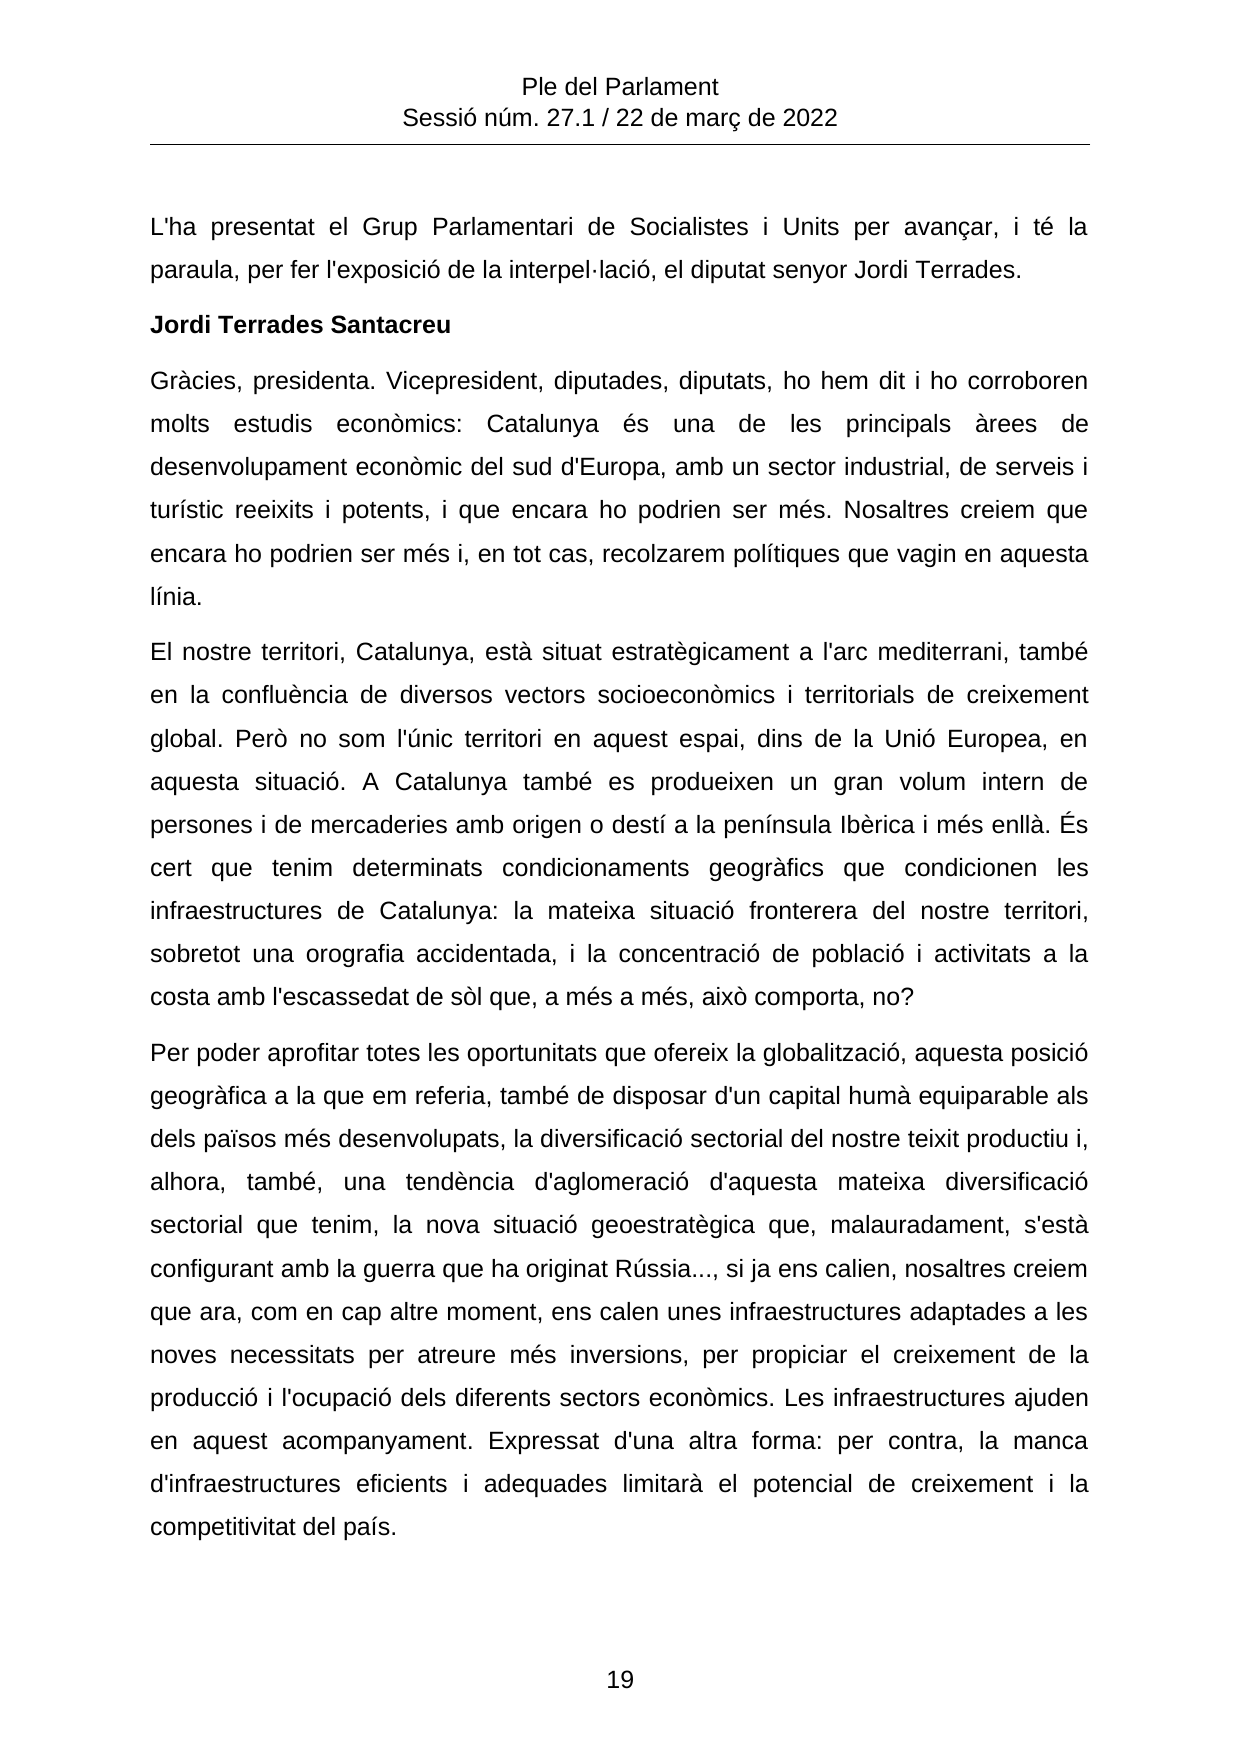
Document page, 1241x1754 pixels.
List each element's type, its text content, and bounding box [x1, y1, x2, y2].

text Gràcies, presidenta. Vicepresident, diputades, diputats, ho hem dit i ho corroboren molts estudis econòmics: Catalunya és una de les principals àrees de desenvolupament econòmic del sud d'Europa, amb un sector industrial, de serveis i turístic reeixits i potents, i que encara ho podrien ser més. Nosaltres creiem que encara ho podrien ser més i, en tot cas, recolzarem polítiques que vagin en aquesta línia. [150, 366, 1090, 611]
text Jordi Terrades Santacreu [150, 311, 1090, 339]
text L'ha presentat el Grup Parlamentari de Socialistes i Units per avançar, i té la paraula, per fer l'exposició de la interpel·lació, el diputat senyor Jordi Terrades. [150, 212, 1090, 284]
text El nostre territori, Catalunya, està situat estratègicament a l'arc mediterrani, també en la confluència de diversos vectors socioeconòmics i territorials de creixement global. Però no som l'únic territori en aquest espai, dins de la Unió Europea, en aquesta situació. A Catalunya també es produeixen un gran volum intern de persones i de mercaderies amb origen o destí a la península Ibèrica i més enllà. És cert que tenim determinats condicionaments geogràfics que condicionen les infraestructures de Catalunya: la mateixa situació fronterera del nostre territori, sobretot una orografia accidentada, i la concentració de població i activitats a la costa amb l'escassedat de sòl que, a més a més, això comporta, no? [150, 637, 1090, 1011]
text Per poder aprofitar totes les oportunitats que ofereix la globalització, aquesta posició geogràfica a la que em referia, també de disposar d'un capital humà equiparable als dels països més desenvolupats, la diversificació sectorial del nostre teixit productiu i, alhora, també, una tendència d'aglomeració d'aquesta mateixa diversificació sectorial que tenim, la nova situació geoestratègica que, malauradament, s'està configurant amb la guerra que ha originat Rússia..., si ja ens calien, nosaltres creiem que ara, com en cap altre moment, ens calen unes infraestructures adaptades a les noves necessitats per atreure més inversions, per propiciar el creixement de la producció i l'ocupació dels diferents sectors econòmics. Les infraestructures ajuden en aquest acompanyament. Expressat d'una altra forma: per contra, la manca d'infraestructures eficients i adequades limitarà el potencial de creixement i la competitivitat del país. [150, 1038, 1090, 1541]
